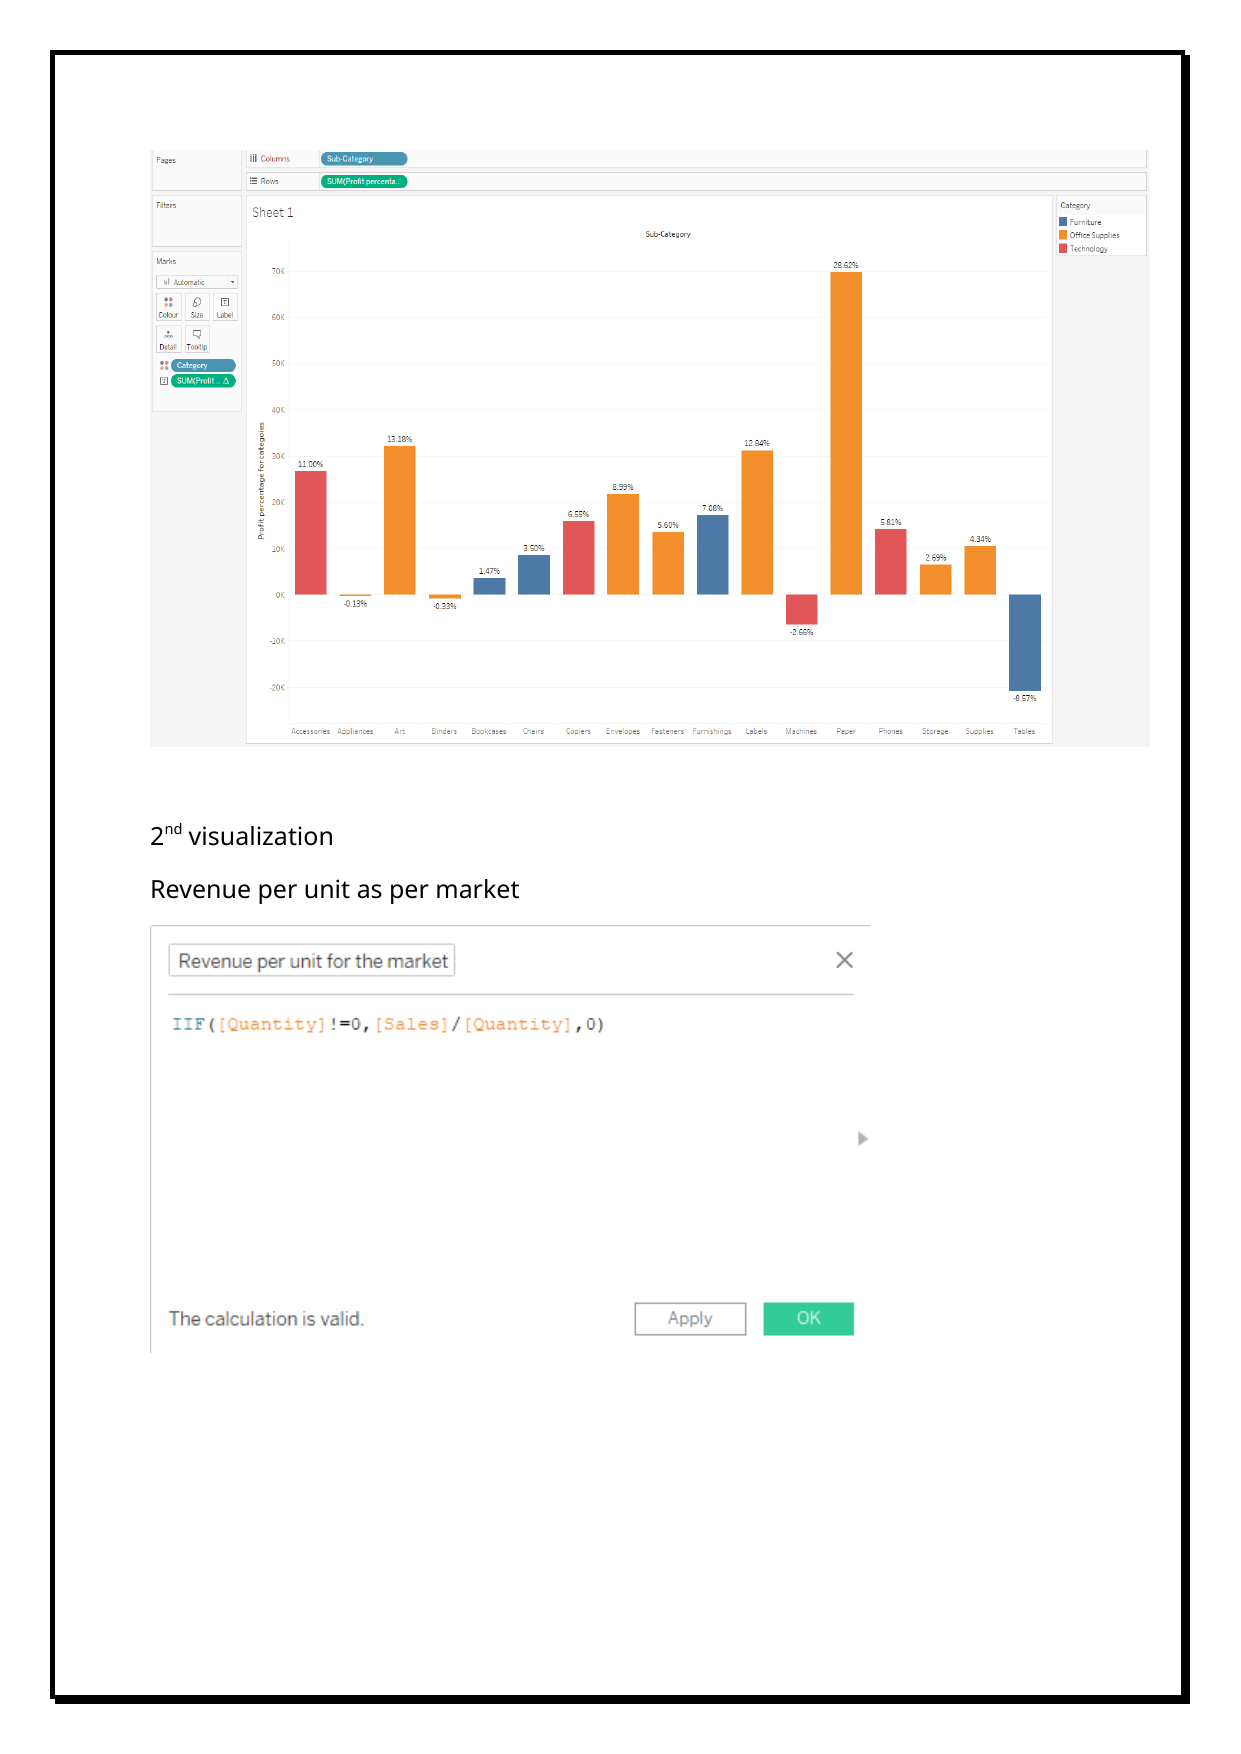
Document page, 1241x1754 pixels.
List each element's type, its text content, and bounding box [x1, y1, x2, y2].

text Revenue per unit as per market [150, 872, 1086, 906]
text 2nd visualization [150, 819, 1086, 853]
picture [150, 150, 1150, 747]
picture [150, 925, 870, 1353]
